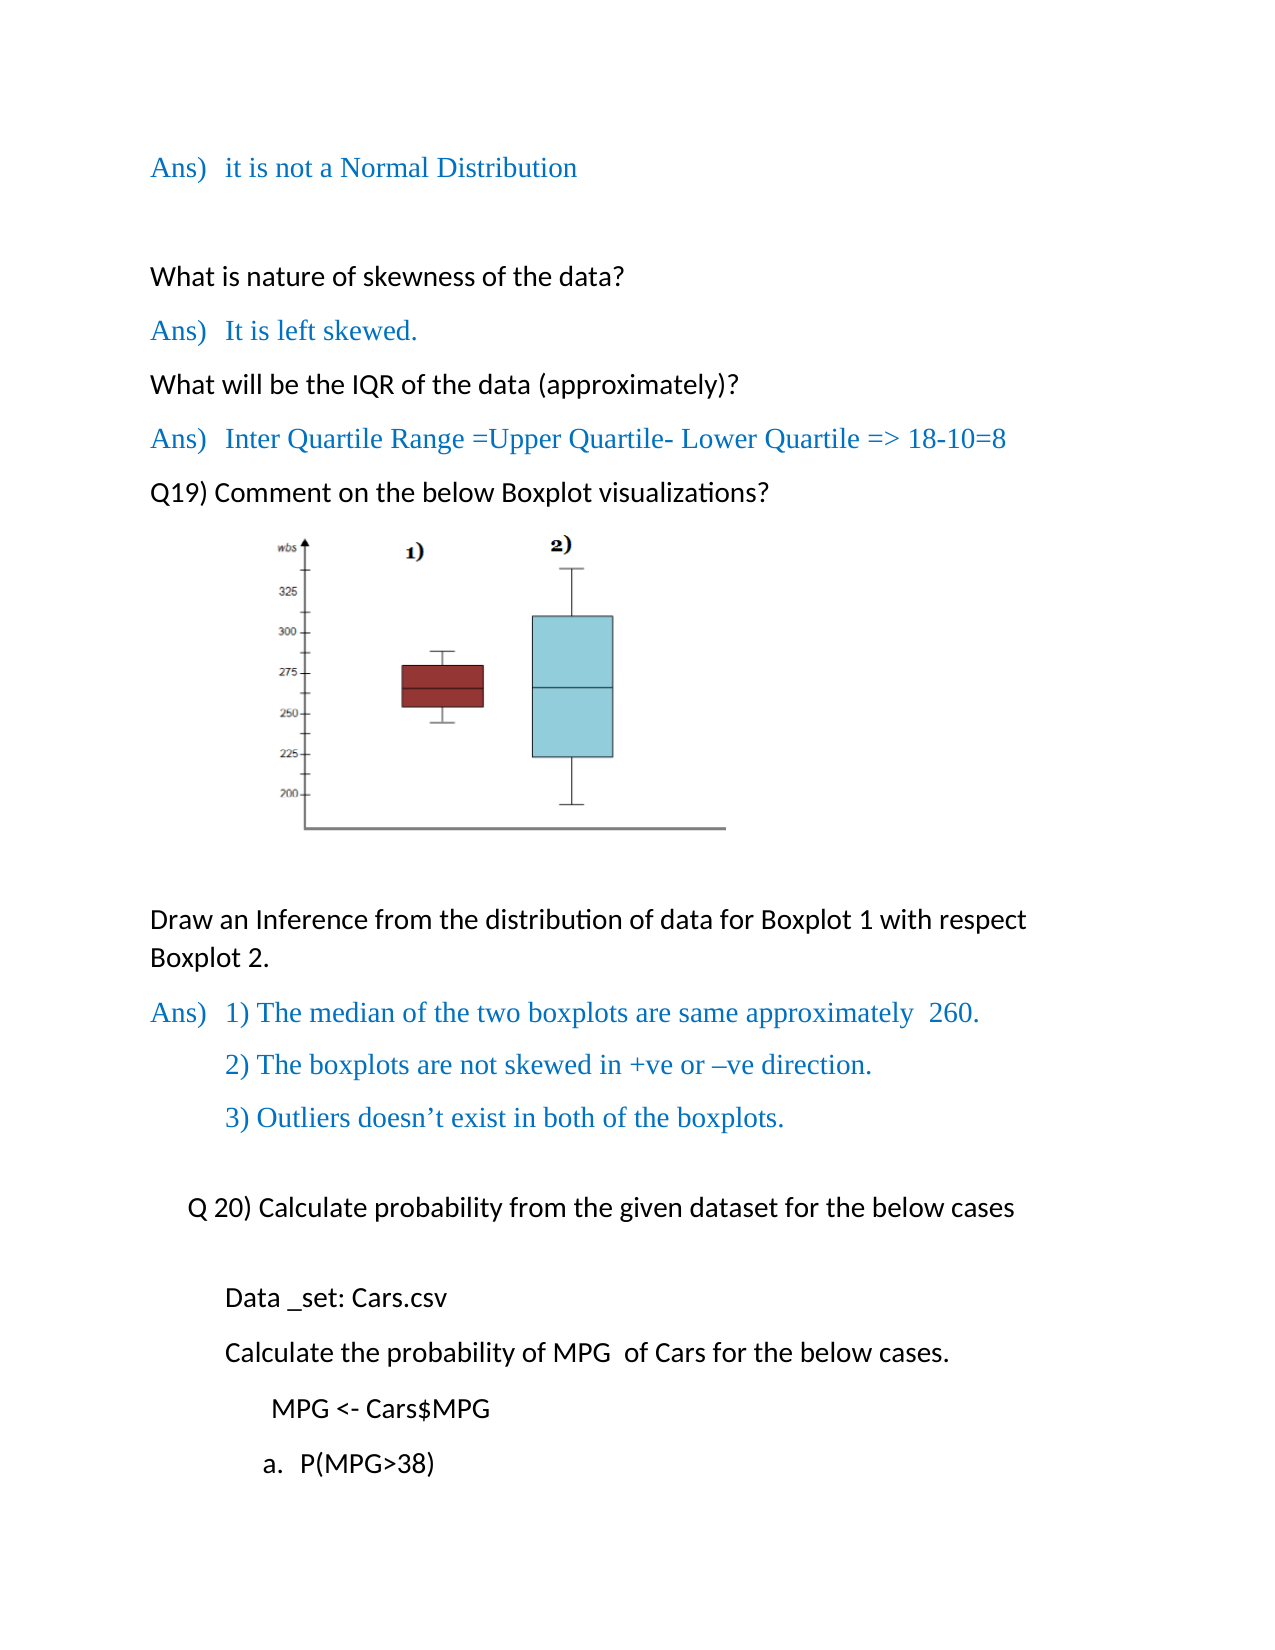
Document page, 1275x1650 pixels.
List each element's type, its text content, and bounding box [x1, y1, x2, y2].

text What will be the IQR of the data (approximately)? [150, 366, 1125, 401]
text MPG <- Cars$MPG [225, 1390, 1125, 1425]
text Ans) Inter Quartile Range =Upper Quartile- Lower Quartile => 18-10=8 [150, 421, 1125, 454]
text What is nature of skewness of the data? [150, 258, 1125, 293]
text Ans) 1) The median of the two boxplots are same approximately 260. [150, 995, 1125, 1028]
text Ans) It is left skewed. [150, 313, 1125, 347]
picture [150, 528, 729, 883]
text Q 20) Calculate probability from the given dataset for the below cases [187, 1189, 1125, 1224]
text Q19) Comment on the below Boxplot visualizations? [150, 474, 1125, 509]
text Draw an Inference from the distribution of data for Boxplot 1 with respect Boxplot 2. [150, 901, 1125, 975]
text 3) Outliers doesn’t exist in both of the boxplots. [150, 1100, 1125, 1134]
text 2) The boxplots are not skewed in +ve or –ve direction. [150, 1047, 1125, 1081]
text Ans) it is not a Normal Distribution [150, 150, 1125, 183]
text Data _set: Cars.csv [225, 1279, 1125, 1315]
list P(MPG>38) [262, 1445, 1125, 1480]
text Calculate the probability of MPG of Cars for the below cases. [225, 1334, 1125, 1370]
